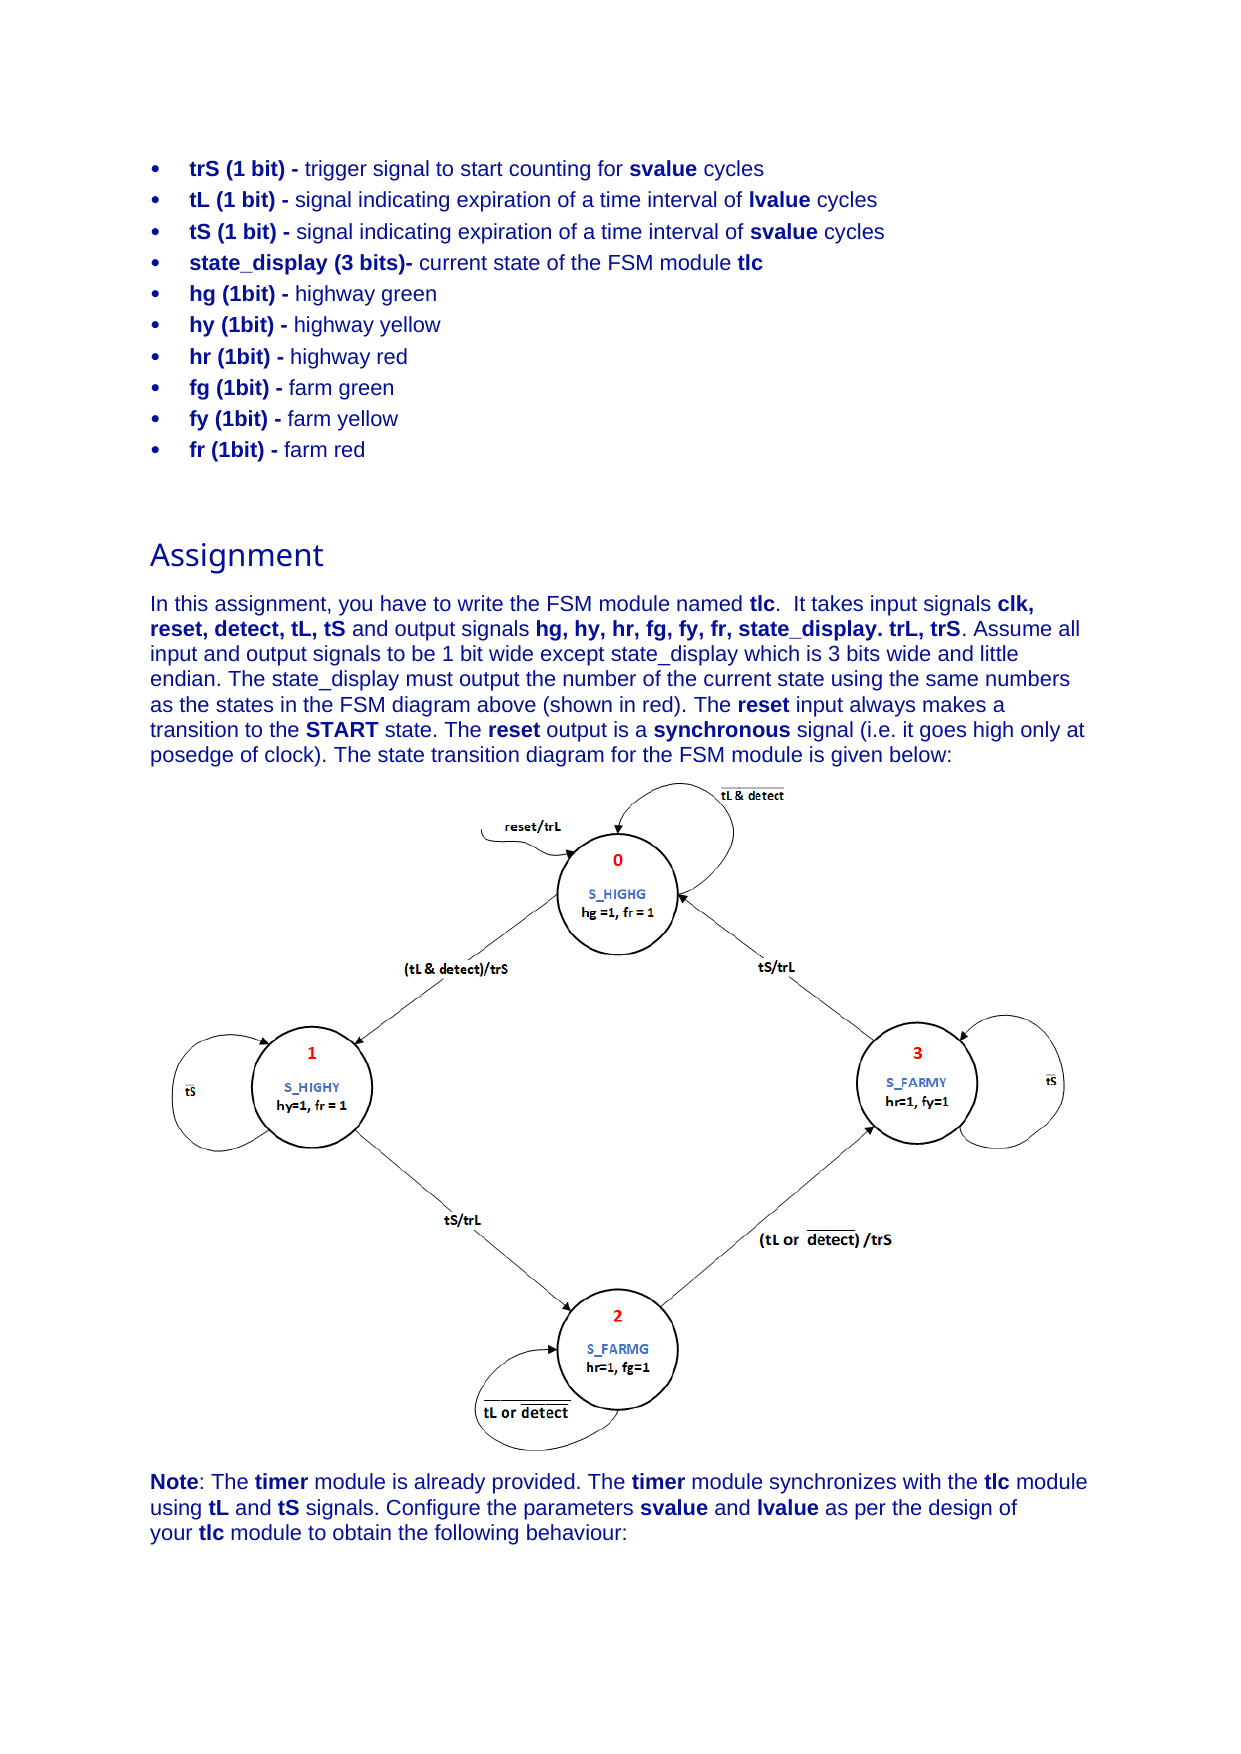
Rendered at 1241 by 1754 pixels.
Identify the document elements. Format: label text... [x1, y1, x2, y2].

list fg (1bit) - farm green [152, 369, 1090, 400]
text In this assignment, you have to write the FSM module named tlc. It takes input signals clk, reset, detect, tL, tS and output signals hg, hy, hr, fg, fy, fr, state_display. trL, trS. Assume all input and output signals to be 1 bit wide except state_display which is 3 bits wide and little endian. The state_display must output the number of the current state using the same numbers as the states in the FSM diagram above (shown in red). The reset input always makes a transition to the START state. The reset output is a synchronous signal (i.e. it goes high only at posedge of clock). The state transition diagram for the FSM module is given below: [150, 591, 1090, 767]
text Note: The timer module is already provided. The timer module synchronizes with the tlc module using tL and tS signals. Configure the parameters svalue and lvalue as per the design of your tlc module to obtain the following behaviour: [150, 1469, 1090, 1545]
list fy (1bit) - farm yellow [152, 400, 1090, 431]
list hg (1bit) - highway green [152, 275, 1090, 306]
list tL (1 bit) - signal indicating expiration of a time interval of lvalue cycles [152, 181, 1090, 212]
list hy (1bit) - highway yellow [152, 306, 1090, 337]
list trS (1 bit) - trigger signal to start counting for svalue cycles [152, 150, 1090, 181]
picture [150, 782, 1091, 1451]
list tS (1 bit) - signal indicating expiration of a time interval of svalue cycles [152, 212, 1090, 244]
list hr (1bit) - highway red [152, 337, 1090, 369]
text Assignment [150, 532, 1090, 575]
list state_display (3 bits)- current state of the FSM module tlc [152, 244, 1090, 275]
list fr (1bit) - farm red [152, 431, 1090, 462]
